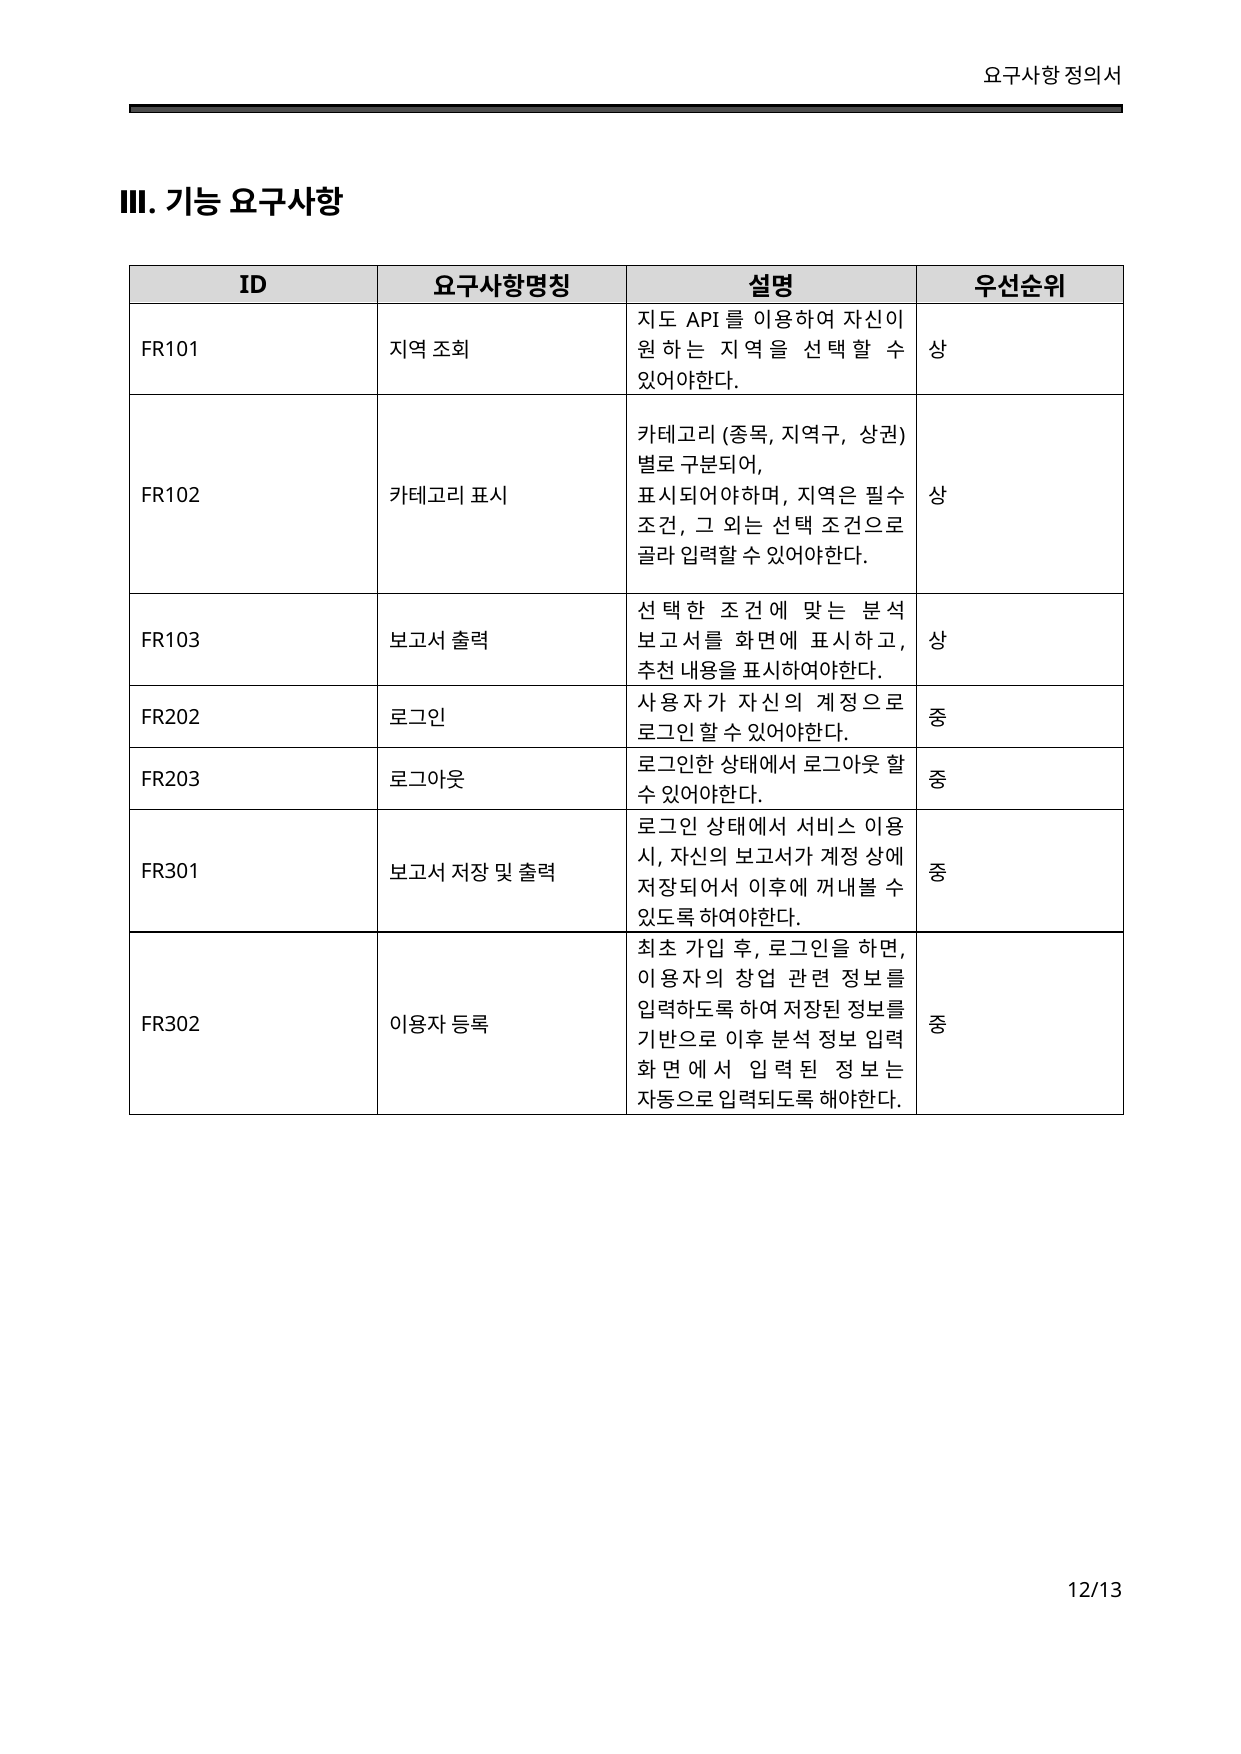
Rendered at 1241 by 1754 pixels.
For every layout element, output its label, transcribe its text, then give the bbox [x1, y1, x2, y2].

table_cell FR103 [130, 594, 377, 685]
table_cell 중 [917, 810, 1123, 931]
table_cell 지역 조회 [378, 304, 626, 394]
table_cell 카테고리 (종목, 지역구, 상권) 별로 구분되어, 표시되어야하며, 지역은 필수 조건, 그 외는 선택 조건으로 골라 입력할 수 있어야한다. [627, 395, 916, 593]
table_cell 보고서 저장 및 출력 [378, 810, 626, 931]
table_cell 최초 가입 후, 로그인을 하면, 이용자의 창업 관련 정보를 입력하도록 하여 저장된 정보를 기반으로 이후 분석 정보 입력 화면에서 입력된 정보는 자동으로 입력되도록 해야한다. [627, 933, 916, 1114]
table_cell FR302 [130, 933, 377, 1114]
table_cell 선택한 조건에 맞는 분석 보고서를 화면에 표시하고, 추천 내용을 표시하여야한다. [627, 594, 916, 685]
text Ⅲ. 기능 요구사항 [118, 177, 1122, 222]
table_cell 지도 API를 이용하여 자신이 원하는 지역을 선택할 수 있어야한다. [627, 304, 916, 394]
table_cell 상 [917, 395, 1123, 593]
table_cell 이용자 등록 [378, 933, 626, 1114]
table_header ID [130, 266, 377, 302]
table_cell 카테고리 표시 [378, 395, 626, 593]
table_header 요구사항명칭 [378, 266, 626, 302]
table_cell FR202 [130, 686, 377, 747]
table_cell 중 [917, 686, 1123, 747]
table_cell 사용자가 자신의 계정으로 로그인 할 수 있어야한다. [627, 686, 916, 747]
table_cell 중 [917, 933, 1123, 1114]
table_cell 로그인 상태에서 서비스 이용 시, 자신의 보고서가 계정 상에 저장되어서 이후에 꺼내볼 수 있도록 하여야한다. [627, 810, 916, 931]
table_cell 중 [917, 748, 1123, 809]
table_cell FR102 [130, 395, 377, 593]
table_cell 보고서 출력 [378, 594, 626, 685]
table_cell 로그인한 상태에서 로그아웃 할 수 있어야한다. [627, 748, 916, 809]
table_cell FR301 [130, 810, 377, 931]
table_cell 상 [917, 594, 1123, 685]
table_header 설명 [627, 266, 916, 302]
table_cell FR203 [130, 748, 377, 809]
table_cell 로그인 [378, 686, 626, 747]
table_cell 로그아웃 [378, 748, 626, 809]
table_header 우선순위 [917, 266, 1123, 302]
table_cell FR101 [130, 304, 377, 394]
table_cell 상 [917, 304, 1123, 394]
